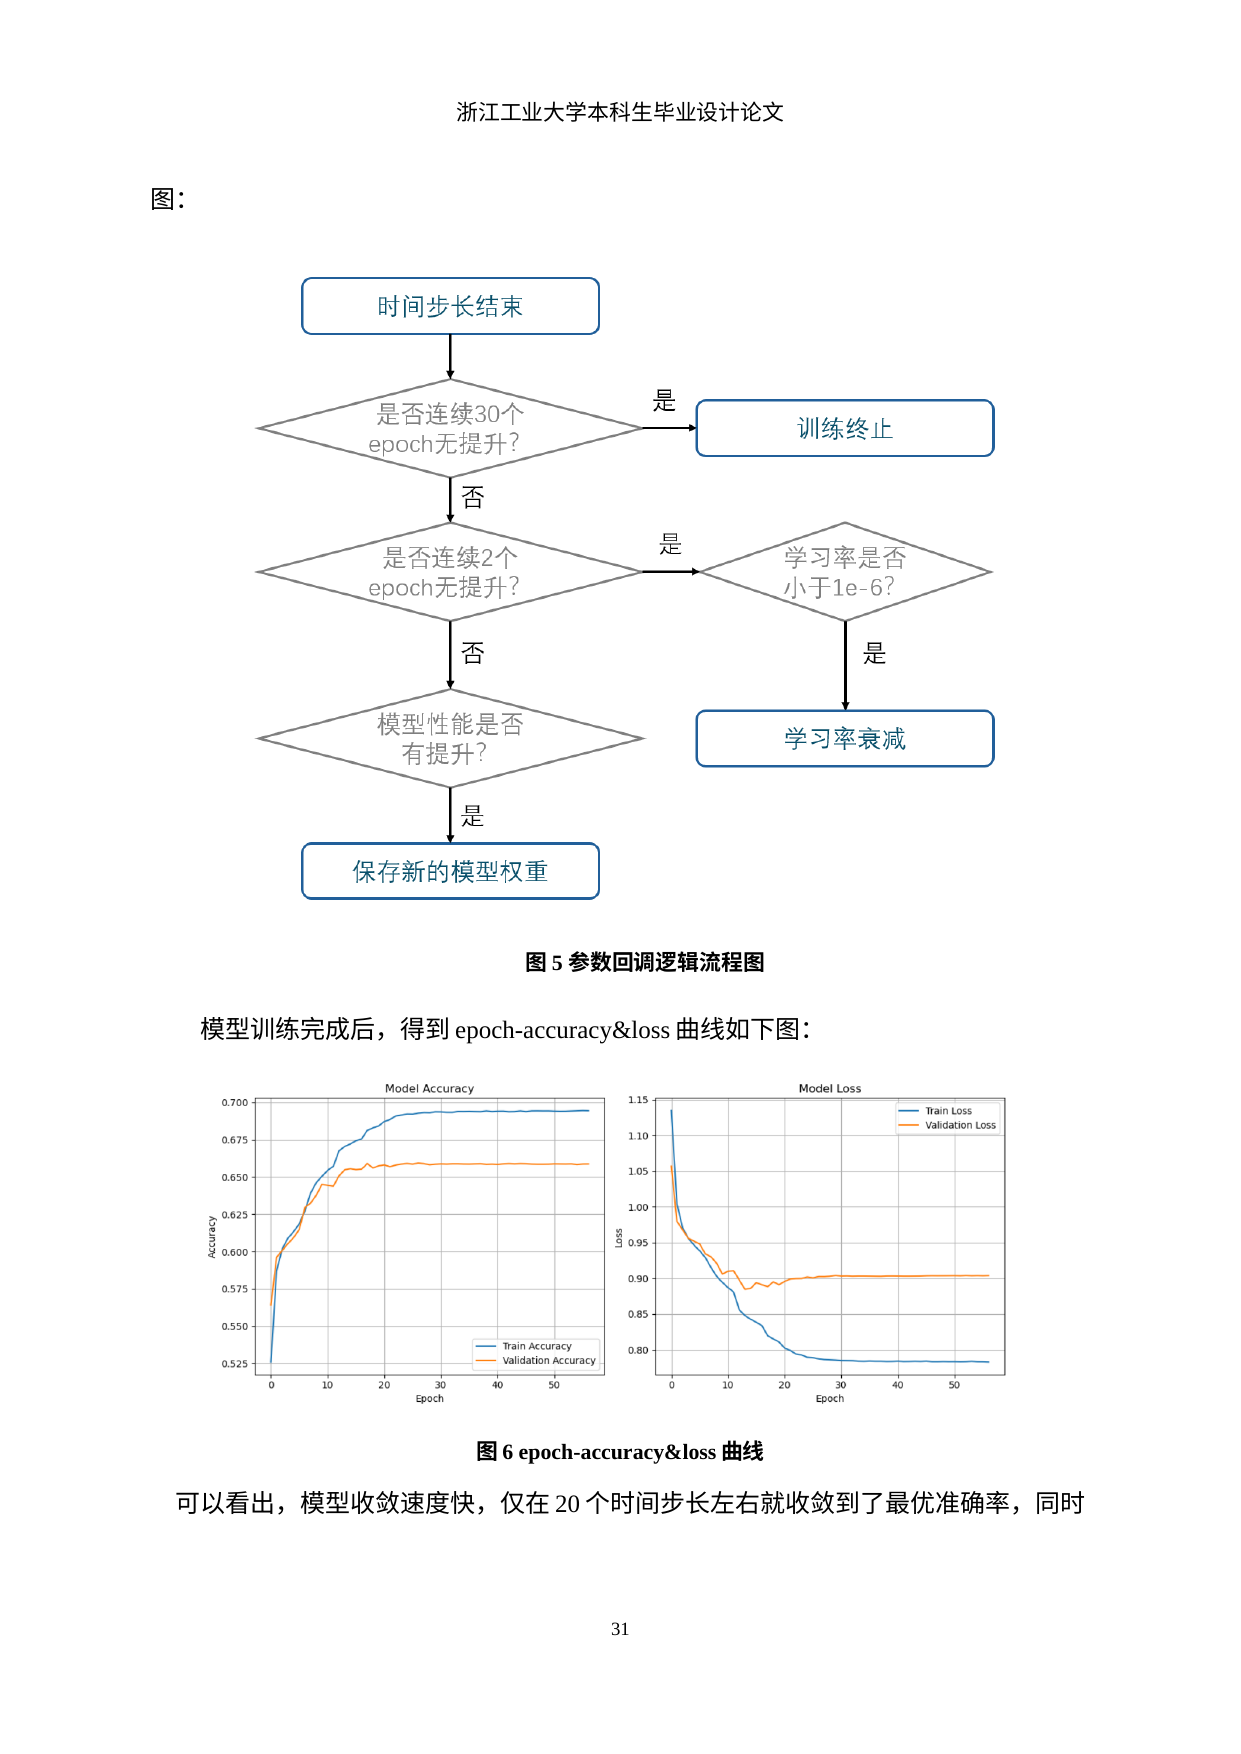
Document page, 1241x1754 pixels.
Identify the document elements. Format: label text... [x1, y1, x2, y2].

text 图6 epoch-accuracy&loss曲线 [150, 1433, 1090, 1467]
picture [187, 1079, 1053, 1408]
text 图5 参数回调逻辑流程图 [150, 943, 1090, 977]
text 模型训练完成后，得到epoch-accuracy&loss曲线如下图： [150, 993, 1090, 1061]
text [150, 164, 1090, 232]
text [150, 1467, 1090, 1535]
picture [200, 253, 1066, 926]
